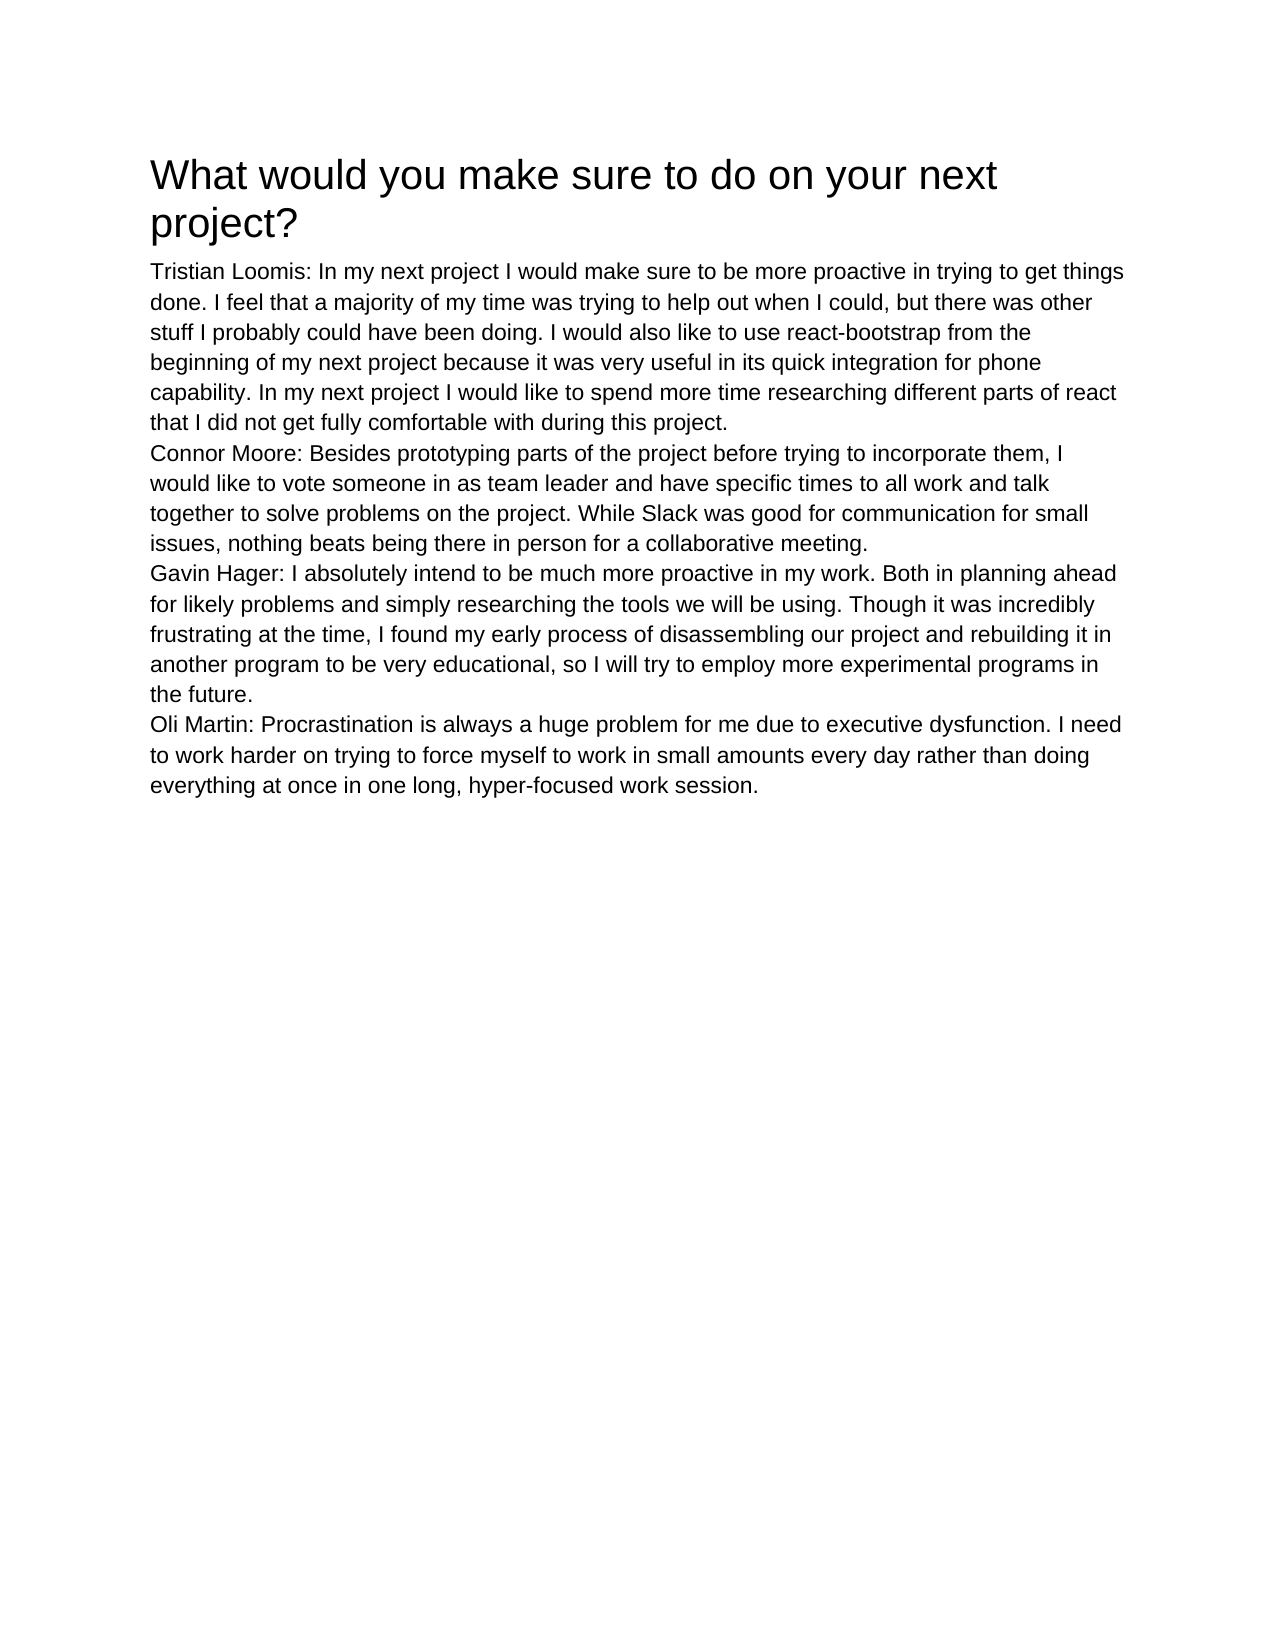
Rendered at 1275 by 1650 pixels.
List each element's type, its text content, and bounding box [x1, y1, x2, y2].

text Tristian Loomis: In my next project I would make sure to be more proactive in trying to get things done. I feel that a majority of my time was trying to help out when I could, but there was other stuff I probably could have been doing. I would also like to use react-bootstrap from the beginning of my next project because it was very useful in its quick integration for phone capability. In my next project I would like to spend more time researching different parts of react that I did not get fully comfortable with during this project. [150, 258, 1125, 436]
subtitle What would you make sure to do on your next project? [150, 150, 1125, 246]
text Oli Martin: Procrastination is always a huge problem for me due to executive dysfunction. I need to work harder on trying to force myself to work in small amounts every day rather than doing everything at once in one long, hyper-focused work session. [150, 711, 1125, 798]
text Gavin Hager: I absolutely intend to be much more proactive in my work. Both in planning ahead for likely problems and simply researching the tools we will be using. Though it was incredibly frustrating at the time, I found my early process of disassembling our project and rebuilding it in another program to be very educational, so I will try to employ more experimental programs in the future. [150, 560, 1125, 708]
text Connor Moore: Besides prototyping parts of the project before trying to incorporate them, I would like to vote someone in as team leader and have specific times to all work and talk together to solve problems on the project. While Slack was good for communication for small issues, nothing beats being there in person for a collaborative meeting. [150, 439, 1125, 557]
